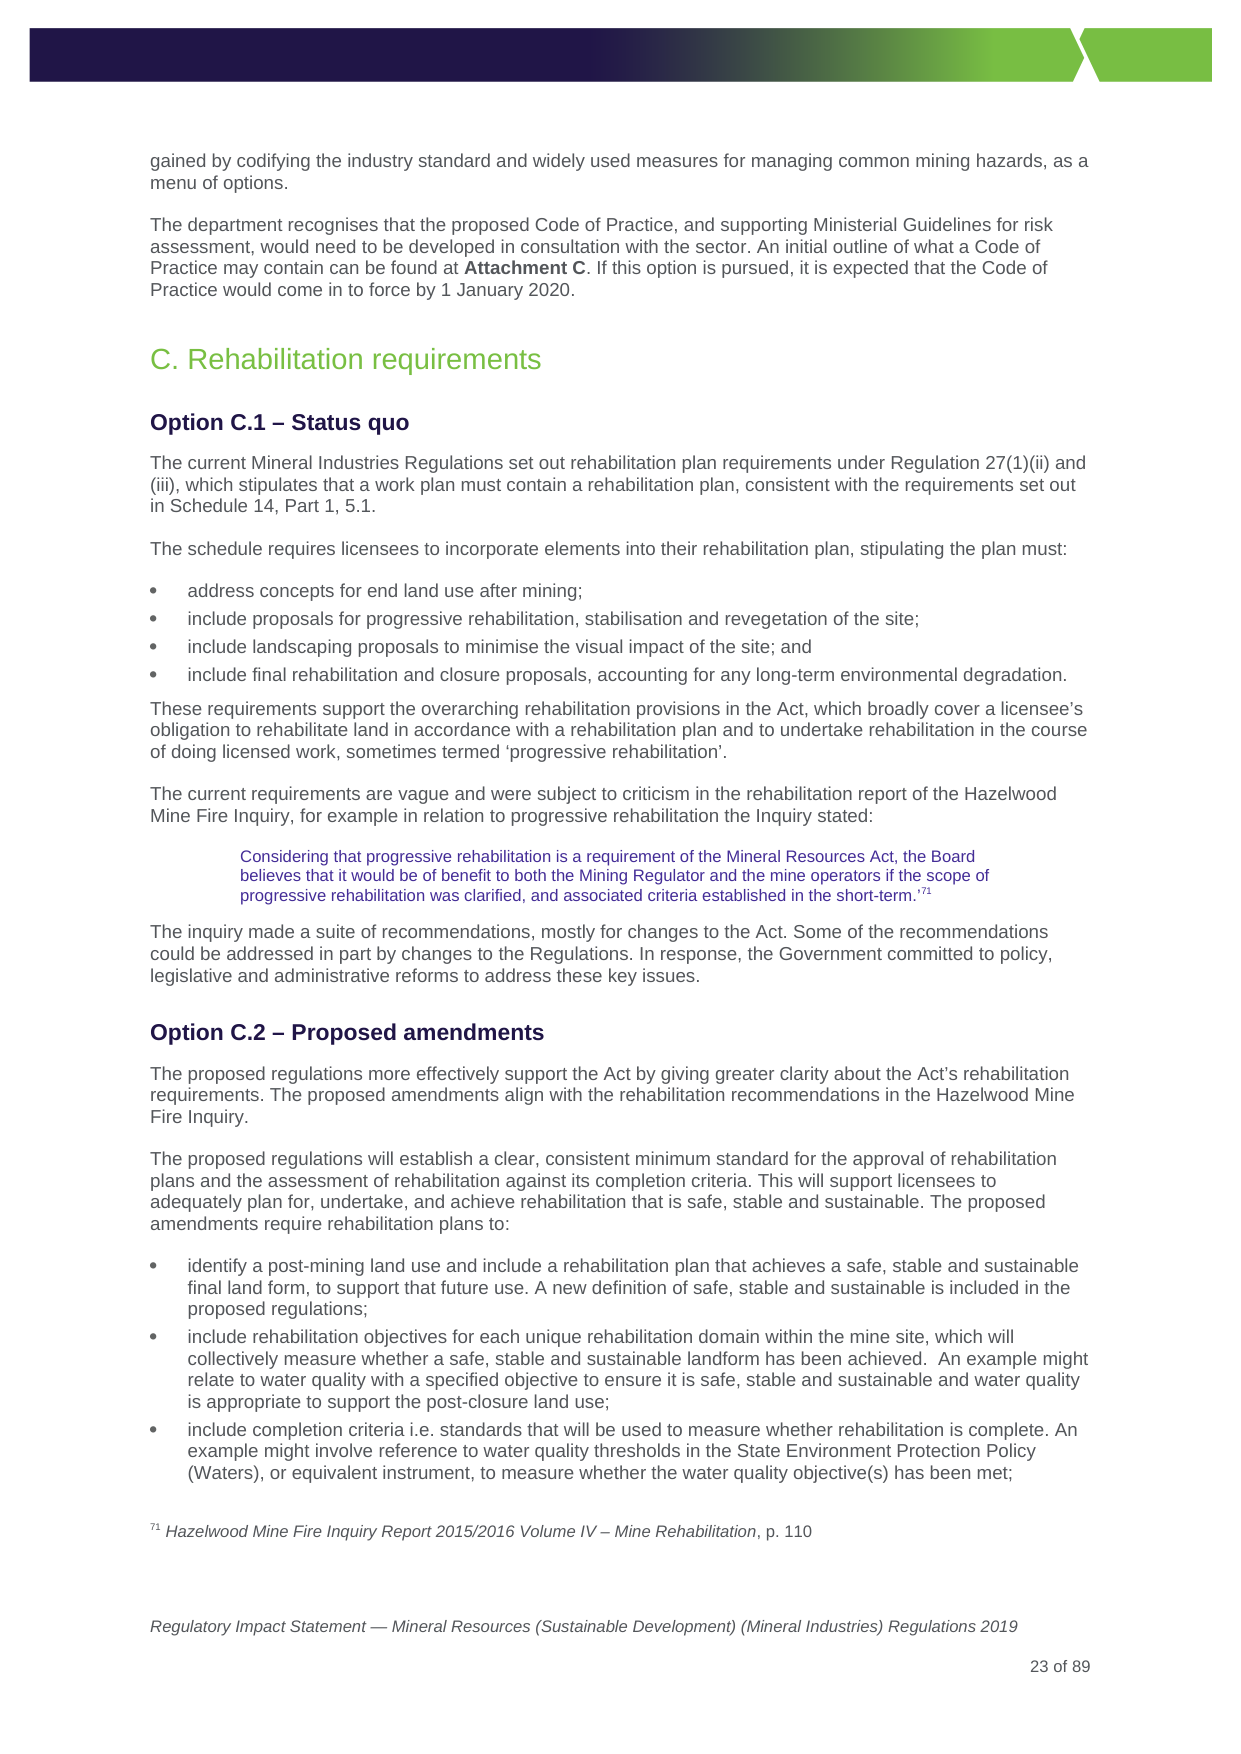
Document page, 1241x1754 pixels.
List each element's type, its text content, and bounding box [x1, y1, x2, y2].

subtitle Option C.2 – Proposed amendments [150, 1019, 1090, 1046]
list include rehabilitation objectives for each unique rehabilitation domain within the mine site, which will collectively measure whether a safe, stable and sustainable landform has been achieved. An example might relate to water quality with a specified objective to ensure it is safe, stable and sustainable and water quality is appropriate to support the post-closure land use; [150, 1326, 1090, 1412]
list address concepts for end land use after mining; [150, 580, 1090, 601]
text The current requirements are vague and were subject to criticism in the rehabilitation report of the Hazelwood Mine Fire Inquiry, for example in relation to progressive rehabilitation the Inquiry stated: [150, 783, 1090, 826]
text The department recognises that the proposed Code of Practice, and supporting Ministerial Guidelines for risk assessment, would need to be developed in consultation with the sector. An initial outline of what a Code of Practice may contain can be found at Attachment C. If this option is pursued, it is expected that the Code of Practice would come in to force by 1 January 2020. [150, 214, 1090, 300]
picture [0, 0, 1241, 1753]
list include completion criteria i.e. standards that will be used to measure whether rehabilitation is complete. An example might involve reference to water quality thresholds in the State Environment Protection Policy (Waters), or equivalent instrument, to measure whether the water quality objective(s) has been met; [150, 1418, 1090, 1483]
text These requirements support the overarching rehabilitation provisions in the Act, which broadly cover a licensee’s obligation to rehabilitate land in accordance with a rehabilitation plan and to undertake rehabilitation in the course of doing licensed work, sometimes termed ‘progressive rehabilitation’. [150, 698, 1090, 762]
subtitle C. Rehabilitation requirements [150, 342, 1090, 375]
list include proposals for progressive rehabilitation, stabilisation and revegetation of the site; [150, 608, 1090, 629]
subtitle Option C.1 – Status quo [150, 409, 1090, 435]
list identify a post-mining land use and include a rehabilitation plan that achieves a safe, stable and sustainable final land form, to support that future use. A new definition of safe, stable and sustainable is included in the proposed regulations; [150, 1255, 1090, 1320]
text Considering that progressive rehabilitation is a requirement of the Mineral Resources Act, the Board believes that it would be of benefit to both the Mining Regulator and the mine operators if the scope of progressive rehabilitation was clarified, and associated criteria established in the short-term.’ [240, 847, 1000, 904]
text The proposed regulations more effectively support the Act by giving greater clarity about the Act’s rehabilitation requirements. The proposed amendments align with the rehabilitation recommendations in the Hazelwood Mine Fire Inquiry. [150, 1062, 1090, 1127]
list include landscaping proposals to minimise the visual impact of the site; and [150, 636, 1090, 657]
list include final rehabilitation and closure proposals, accounting for any long-term environmental degradation. [150, 663, 1090, 685]
text The schedule requires licensees to incorporate elements into their rehabilitation plan, stipulating the plan must: [150, 537, 1090, 559]
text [150, 150, 1090, 193]
text The proposed regulations will establish a clear, consistent minimum standard for the approval of rehabilitation plans and the assessment of rehabilitation against its completion criteria. This will support licensees to adequately plan for, undertake, and achieve rehabilitation that is safe, stable and sustainable. The proposed amendments require rehabilitation plans to: [150, 1148, 1090, 1234]
text The inquiry made a suite of recommendations, mostly for changes to the Act. Some of the recommendations could be addressed in part by changes to the Regulations. In response, the Government committed to policy, legislative and administrative reforms to address these key issues. [150, 921, 1090, 986]
text The current Mineral Industries Regulations set out rehabilitation plan requirements under Regulation 27(1)(ii) and (iii), which stipulates that a work plan must contain a rehabilitation plan, consistent with the requirements set out in Schedule 14, Part 1, 5.1. [150, 452, 1090, 516]
